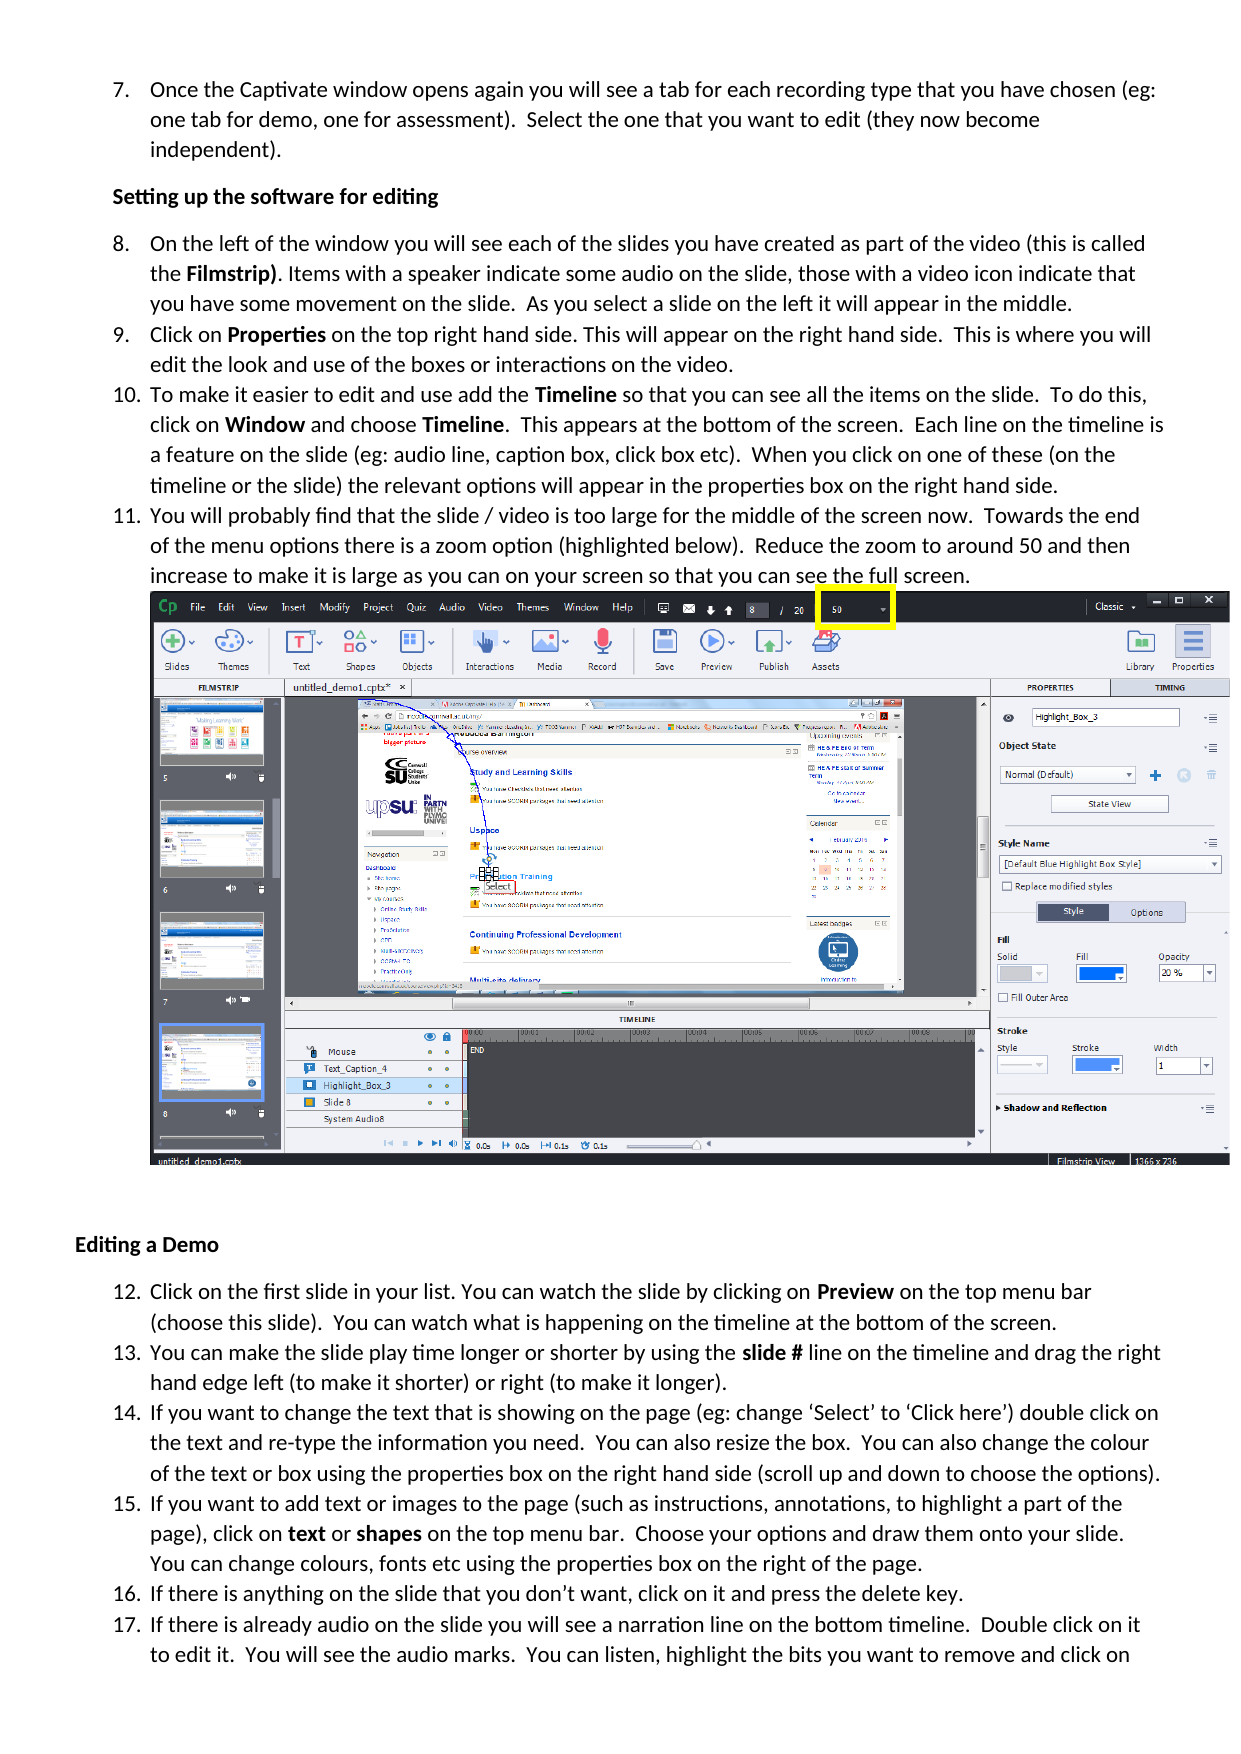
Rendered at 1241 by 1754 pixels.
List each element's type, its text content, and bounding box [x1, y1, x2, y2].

list If you want to add text or images to the page (such as instructions, annotations, to highlight a part of the page), click on text or shapes on the top menu bar. Choose your options and draw them onto your slide. You can change colours, fonts etc using the properties box on the right of the page. [112, 1489, 1165, 1577]
picture [821, 591, 890, 624]
text Setting up the software for editing [112, 182, 1165, 210]
list If you want to change the text that is showing on the page (eg: change ‘Select’ to ‘Click here’) double click on the text and re-type the information you need. You can also resize the box. You can also change the colour of the text or box using the properties box on the right hand side (scroll up and down to choose the options). [112, 1398, 1165, 1487]
list Once the Captivate window opens again you will see a tab for each recording type that you have chosen (eg: one tab for demo, one for assessment). Select the one that you want to edit (they now become independent). [112, 75, 1165, 163]
list You will probably find that the slide / video is too large for the middle of the screen now. Towards the end of the menu options there is a zoom option (highlighted below). Reduce the zoom to around 50 and then increase to make it is large as you can on your screen so that you can see the full screen. [112, 501, 1165, 589]
list To make it easier to edit and use add the Timeline so that you can see all the items on the slide. To do this, click on Window and choose Timeline. This appears at the bottom of the screen. Each line on the timeline is a feature on the slide (eg: audio line, caption box, click box etc). When you click on one of these (on the timeline or the slide) the relevant options will appear in the properties box on the right hand side. [112, 380, 1165, 499]
list If there is anything on the slide that you don’t want, click on it and press the delete key. [112, 1579, 1165, 1607]
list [112, 1610, 1165, 1668]
picture [150, 591, 1230, 1165]
text Editing a Demo [75, 1231, 1165, 1258]
list Click on the first slide in your list. You can watch the slide by clicking on Preview on the top menu bar (choose this slide). You can watch what is happening on the timeline at the bottom of the screen. [112, 1277, 1165, 1336]
list You can make the slide play time longer or shorter by using the slide # line on the timeline and drag the right hand edge left (to make it shorter) or right (to make it longer). [112, 1338, 1165, 1396]
list Click on Properties on the top right hand side. This will appear on the right hand side. This is where you will edit the look and use of the boxes or interactions on the video. [112, 320, 1165, 378]
list On the left of the window you will see each of the slides you have created as part of the video (this is called the Filmstrip). Items with a speaker indicate some audio on the slide, those with a video icon indicate that you have some movement on the slide. As you select a slide on the left it will appear in the middle. [112, 229, 1165, 318]
